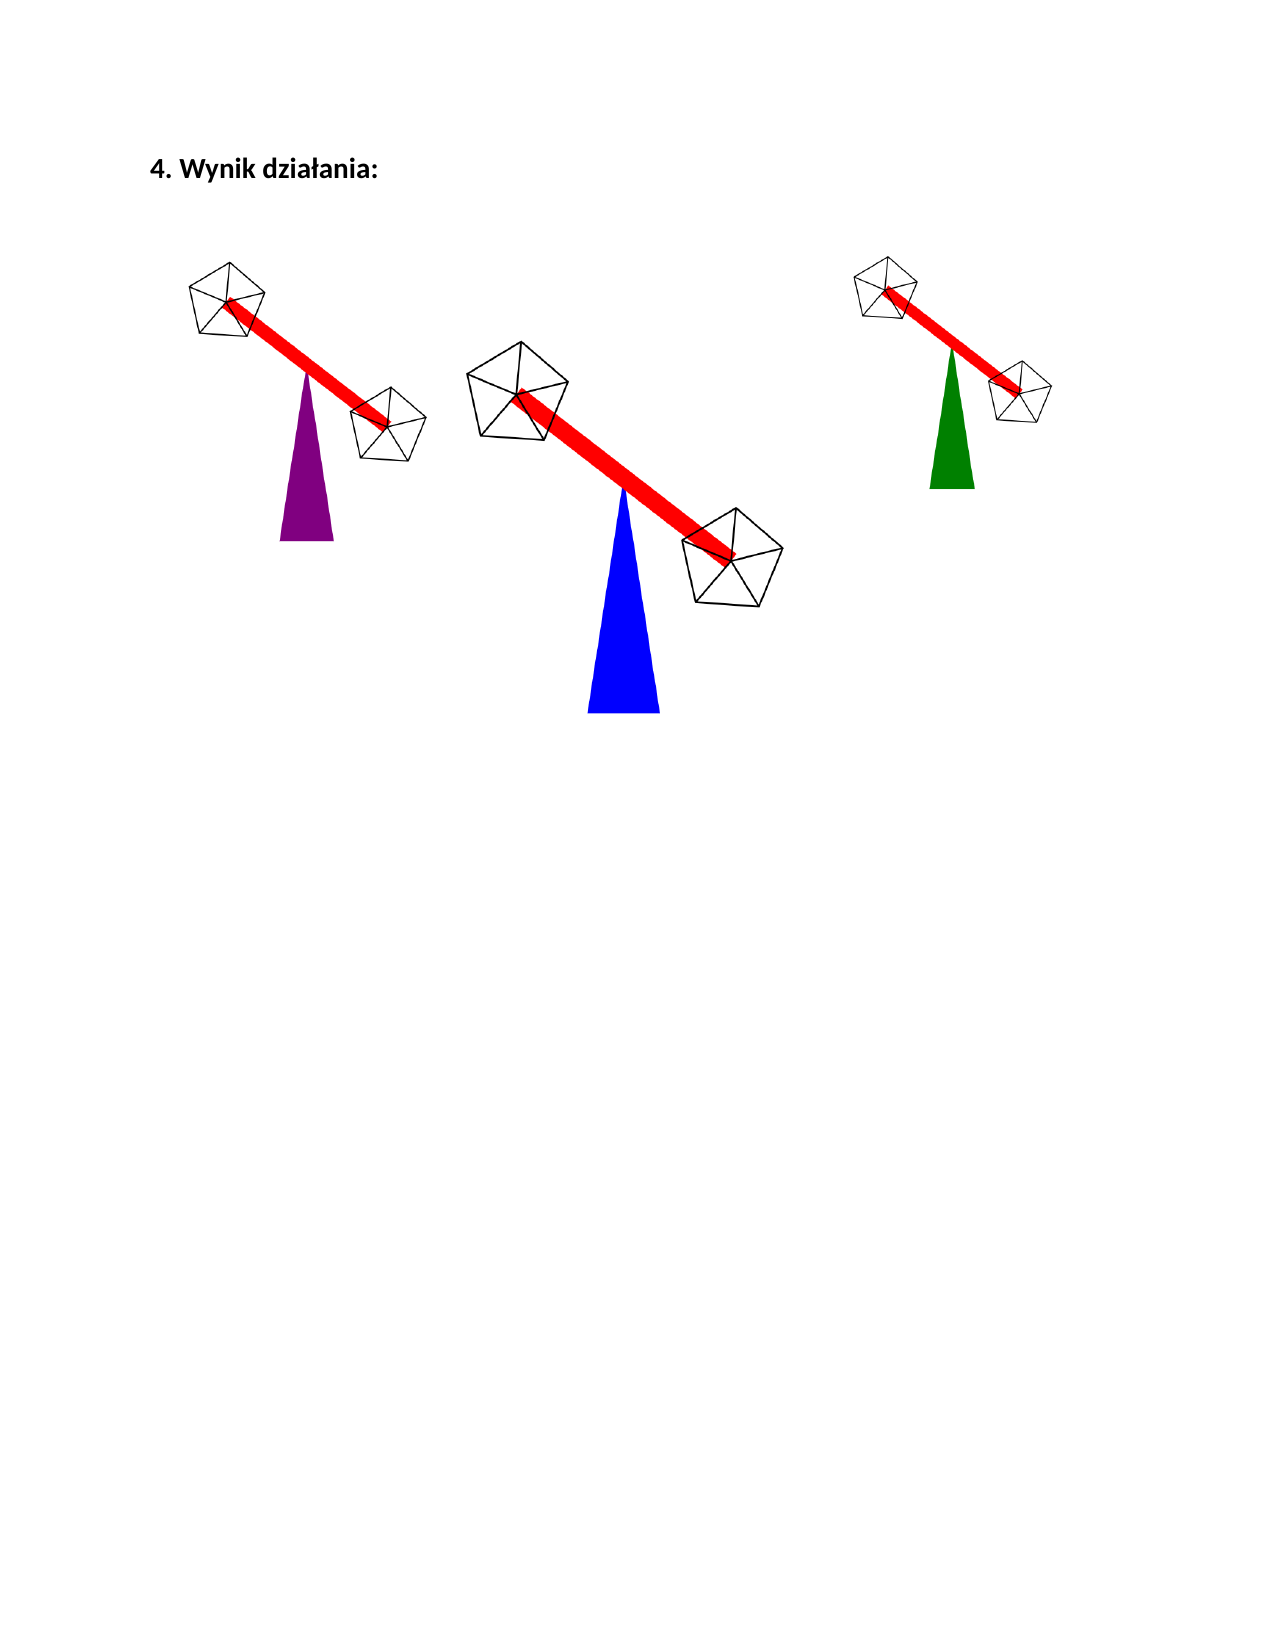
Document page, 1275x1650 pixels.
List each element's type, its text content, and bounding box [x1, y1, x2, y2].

picture [150, 205, 1125, 769]
text 4. Wynik działania: [150, 150, 1125, 186]
